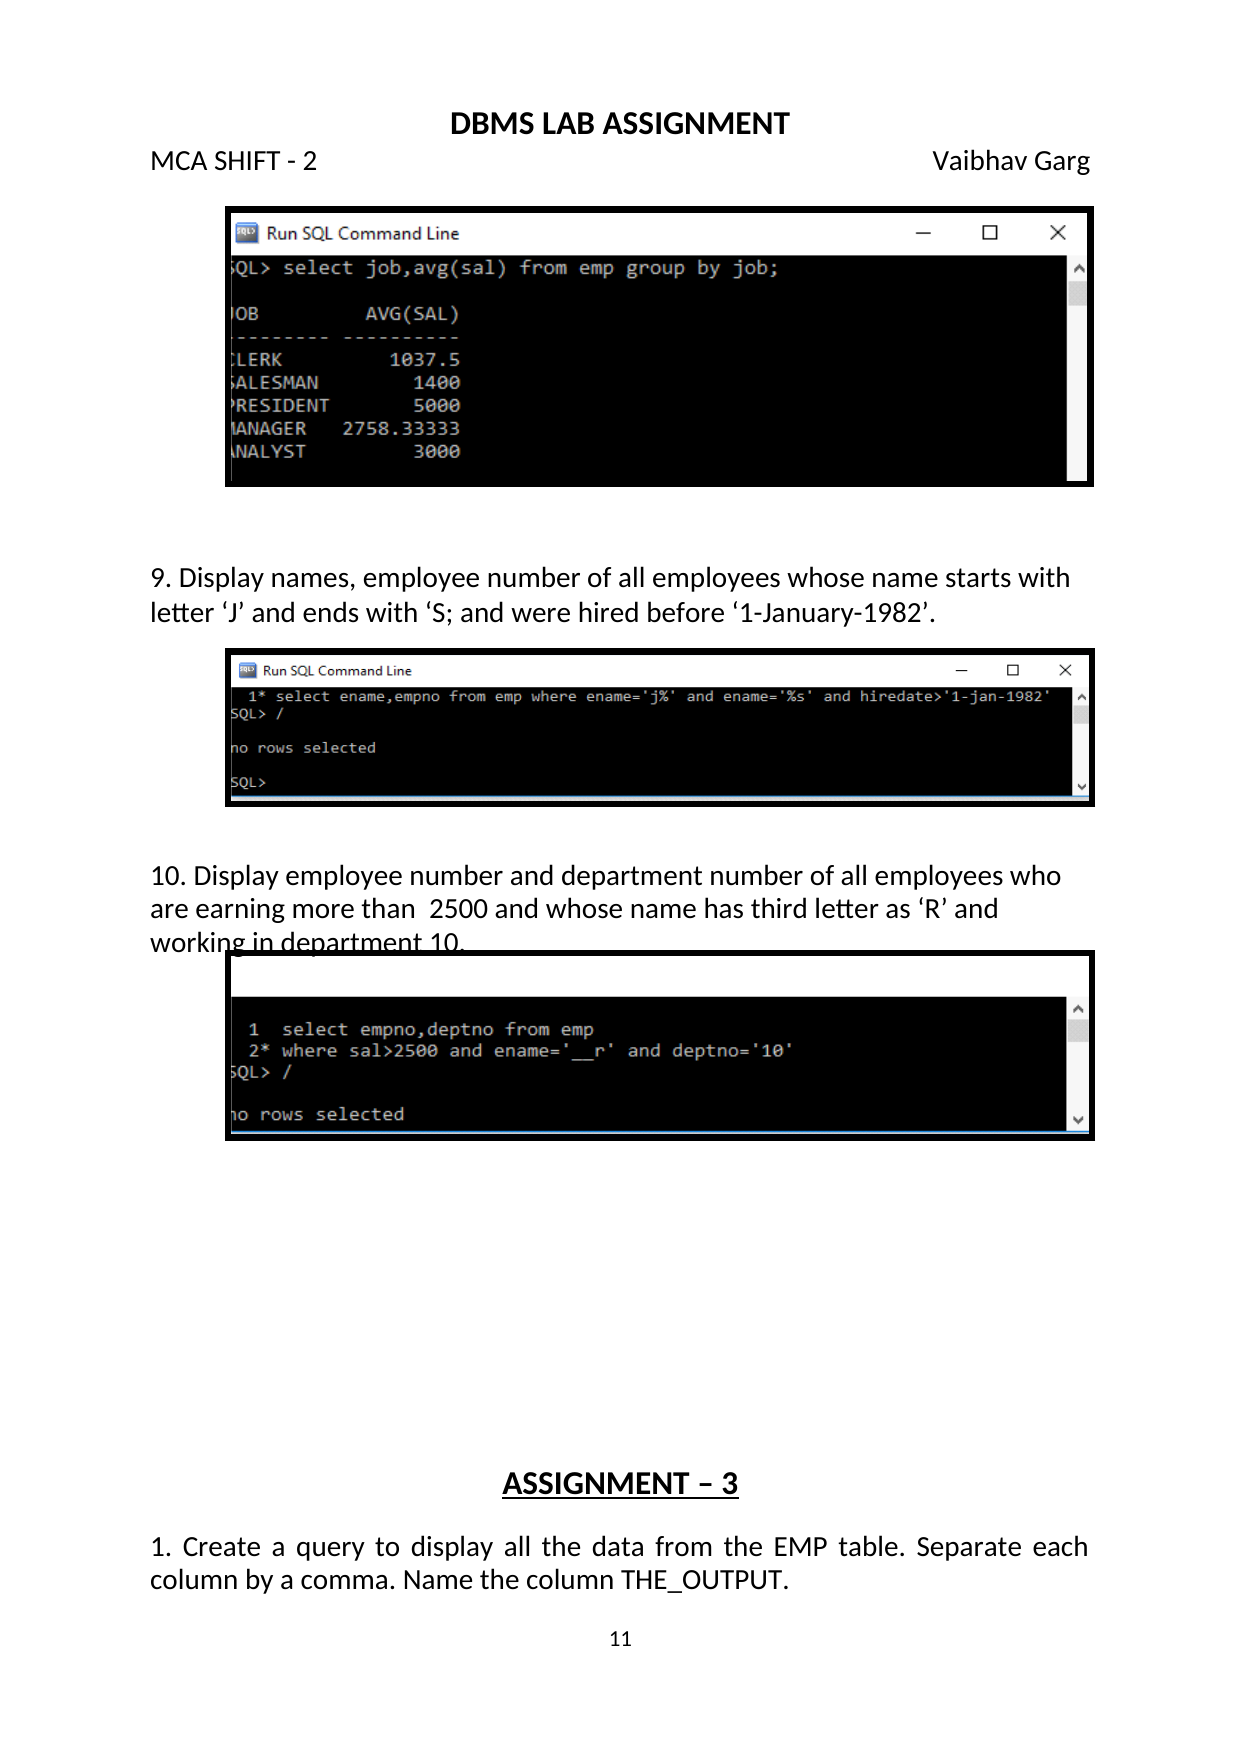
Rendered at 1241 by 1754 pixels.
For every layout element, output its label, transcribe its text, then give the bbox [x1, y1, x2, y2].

text 9. Display names, employee number of all employees whose name starts with letter ‘J’ and ends with ‘S; and were hired before ‘1-January-1982’. [150, 559, 1092, 630]
text 1. Create a query to display all the data from the EMP table. Separate each column by a comma. Name the column THE_OUTPUT. [150, 1529, 1090, 1597]
text ASSIGNMENT – 3 [150, 1462, 1090, 1503]
picture [231, 213, 1087, 481]
text 10. Display employee number and department number of all employees who are earning more than 2500 and whose name has third letter as ‘R’ and working in department 10. [150, 859, 1092, 960]
picture [231, 655, 1089, 801]
picture [231, 995, 1089, 1134]
